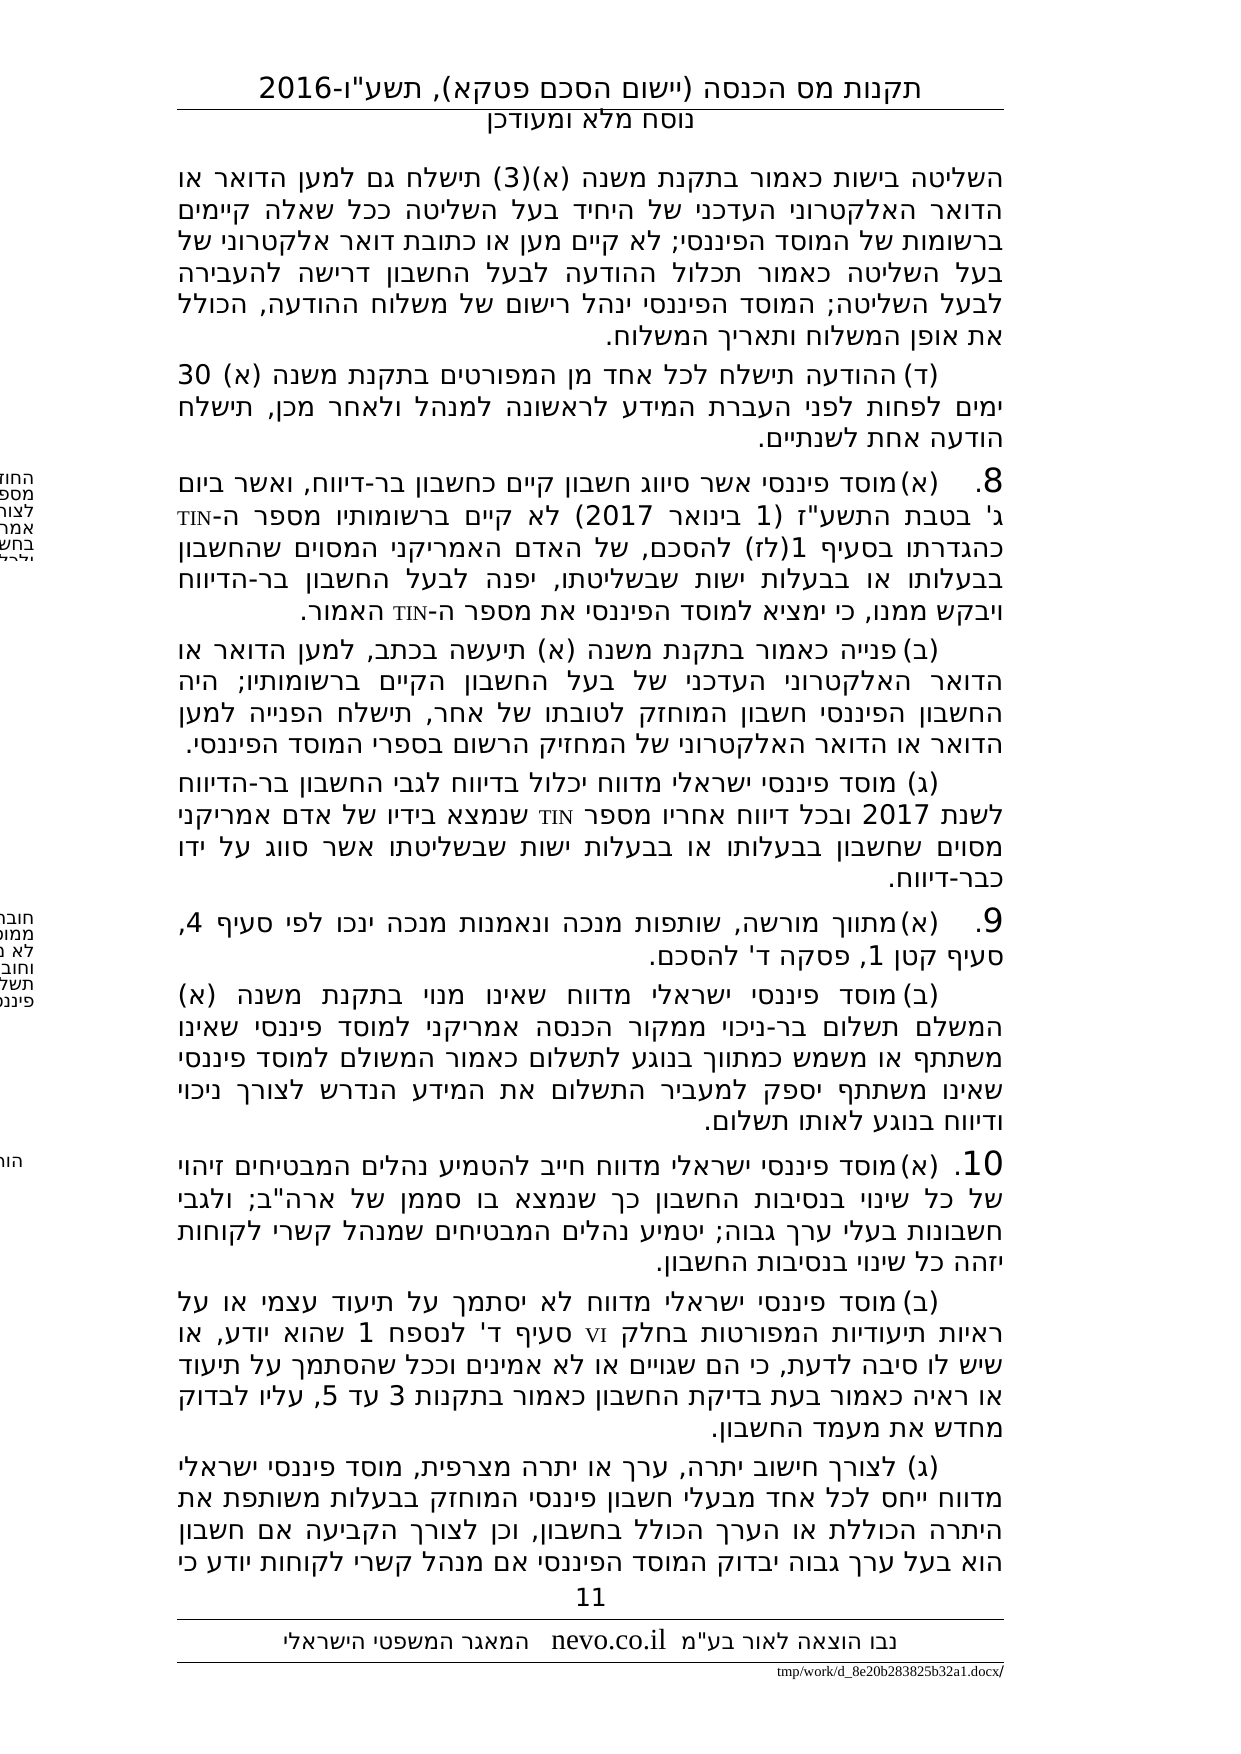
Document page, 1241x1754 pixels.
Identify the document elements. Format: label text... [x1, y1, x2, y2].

text (ב) מוסד פיננסי ישראלי מדווח לא יסתמך על תיעוד עצמי או על ראיות תיעודיות המפורטות בחלק VI סעיף ד' לנספח 1 שהוא יודע, או שיש לו סיבה לדעת, כי הם שגויים או לא אמינים וככל שהסתמך על תיעוד או ראיה כאמור בעת בדיקת החשבון כאמור בתקנות 3 עד 5, עליו לבדוק מחדש את מעמד החשבון. [177, 1286, 1004, 1444]
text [177, 162, 1004, 352]
text (ב) פנייה כאמור בתקנת משנה (א) תיעשה בכתב, למען הדואר או הדואר האלקטרוני העדכני של בעל החשבון הקיים ברשומותיו; היה החשבון הפיננסי חשבון המוחזק לטובתו של אחר, תישלח הפנייה למען הדואר או הדואר האלקטרוני של המחזיק הרשום בספרי המוסד הפיננסי. [177, 634, 1004, 760]
text (ג) מוסד פיננסי ישראלי מדווח יכלול בדיווח לגבי החשבון בר-הדיווח לשנת 2017 ובכל דיווח אחריו מספר TIN שנמצא בידיו של אדם אמריקני מסוים שחשבון בבעלותו או בבעלות ישות שבשליטתו אשר סווג על ידו כבר-דיווח. [177, 768, 1004, 894]
text (ב) מוסד פיננסי ישראלי מדווח שאינו מנוי בתקנת משנה (א) המשלם תשלום בר-ניכוי ממקור הכנסה אמריקני למוסד פיננסי שאינו משתתף או משמש כמתווך בנוגע לתשלום כאמור המשולם למוסד פיננסי שאינו משתתף יספק למעביר התשלום את המידע הנדרש לצורך ניכוי ודיווח בנוגע לאותו תשלום. [177, 979, 1004, 1137]
text 9. (א) מתווך מורשה, שותפות מנכה ונאמנות מנכה ינכו לפי סעיף 4, סעיף קטן 1, פסקה ד' להסכם. [177, 902, 1004, 972]
text 8. (א) מוסד פיננסי אשר סיווג חשבון קיים כחשבון בר-דיווח, ואשר ביום ג' בטבת התשע"ז (1 בינואר 2017) לא קיים ברשומותיו מספר ה-TIN כהגדרתו בסעיף 1(לז) להסכם, של האדם האמריקני המסוים שהחשבון בבעלותו או בבעלות ישות שבשליטתו, יפנה לבעל החשבון בר-הדיווח ויבקש ממנו, כי ימציא למוסד הפיננסי את מספר ה-TIN האמור. [177, 461, 1004, 627]
text 10. (א) מוסד פיננסי ישראלי מדווח חייב להטמיע נהלים המבטיחים זיהוי של כל שינוי בנסיבות החשבון כך שנמצא בו סממן של ארה"ב; ולגבי חשבונות בעלי ערך גבוה; יטמיע נהלים המבטיחים שמנהל קשרי לקוחות יזהה כל שינוי בנסיבות החשבון. [177, 1145, 1004, 1278]
text (ד) ההודעה תישלח לכל אחד מן המפורטים בתקנת משנה (א) 30 ימים לפחות לפני העברת המידע לראשונה למנהל ולאחר מכן, תישלח הודעה אחת לשנתיים. [177, 359, 1004, 454]
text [177, 1451, 1004, 1577]
